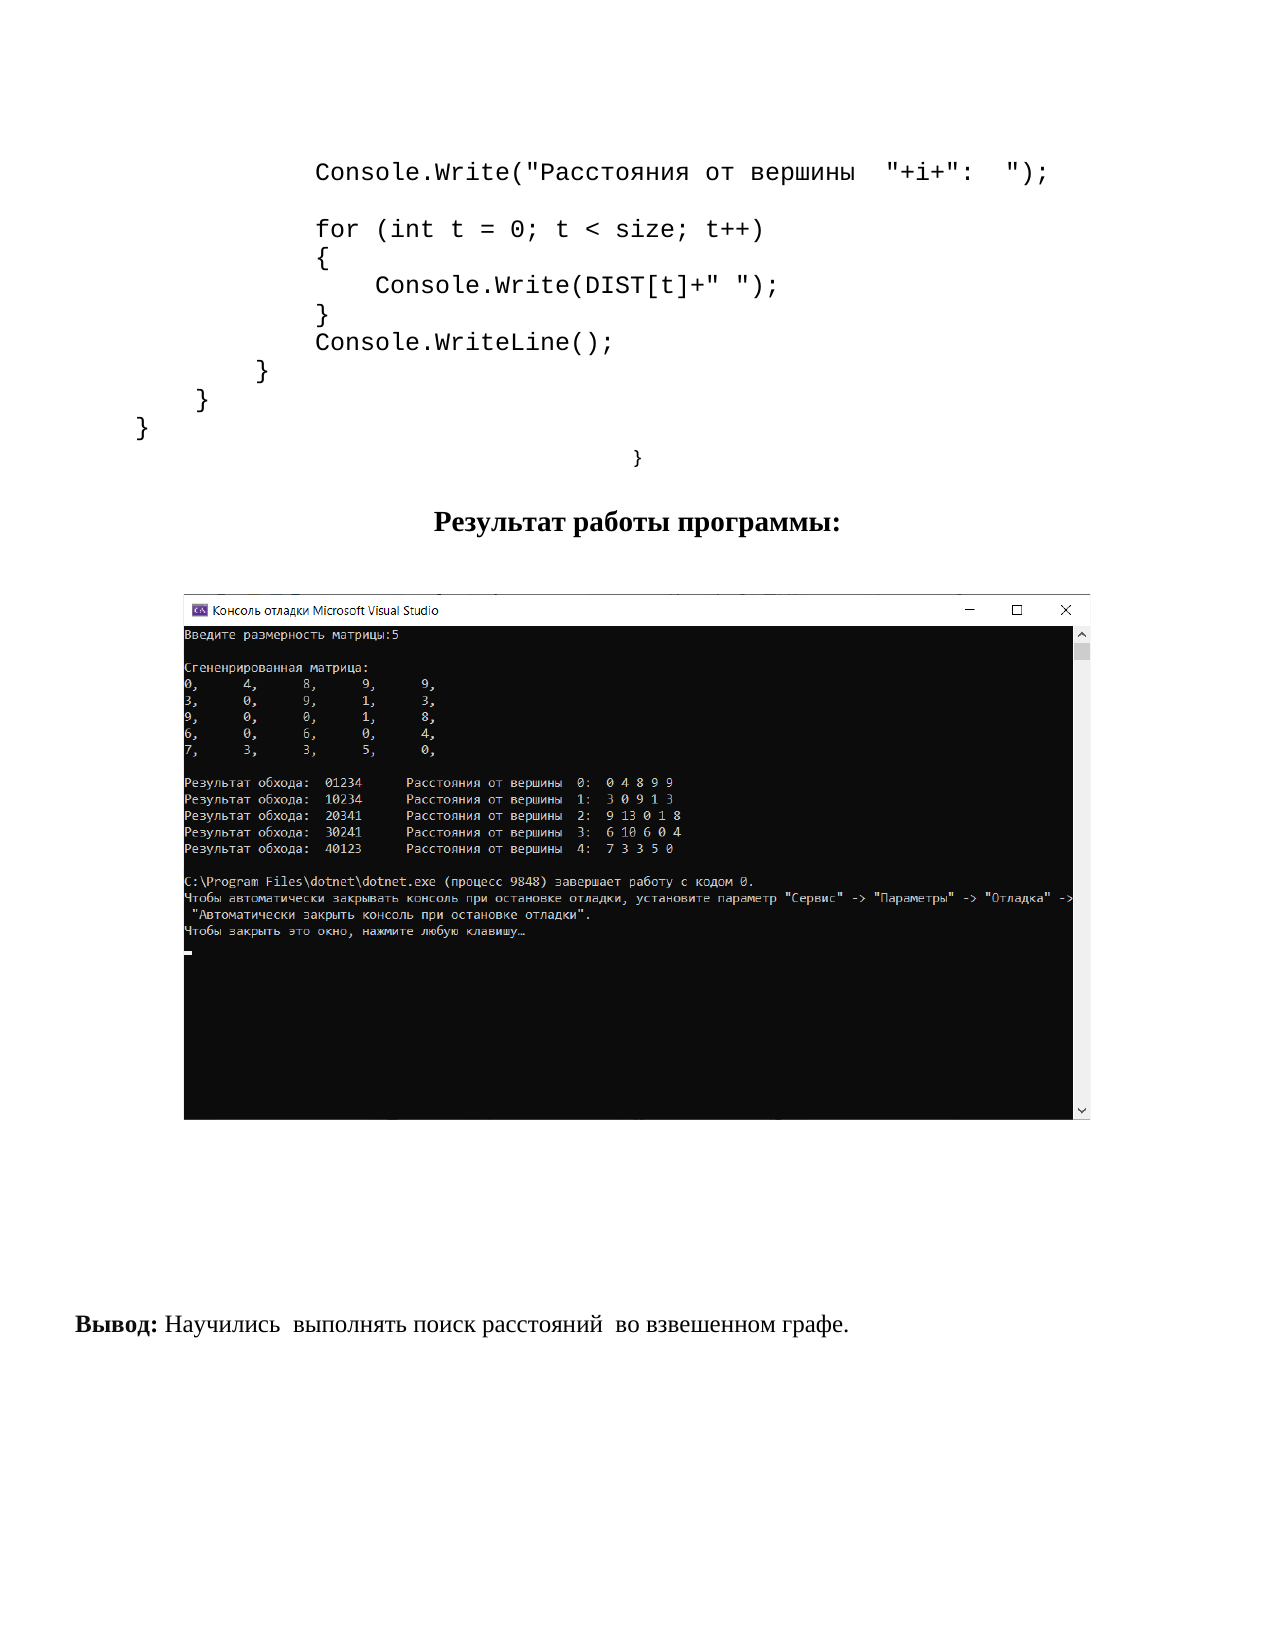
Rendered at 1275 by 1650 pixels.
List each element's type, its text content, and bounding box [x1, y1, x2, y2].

picture [183, 594, 1091, 1120]
text Console.Write(DIST[t]+" "); [75, 273, 1200, 301]
text } [75, 386, 1200, 415]
text { [75, 245, 1200, 273]
text Console.WriteLine(); [75, 330, 1200, 358]
text } [75, 443, 1200, 470]
text } [75, 415, 1200, 443]
text Результат работы программы: [75, 504, 1200, 538]
text for (int t = 0; t < size; t++) [75, 216, 1200, 245]
text } [75, 301, 1200, 330]
text } [75, 358, 1200, 386]
text Вывод: Научились выполнять поиск расстояний во взвешенном графе. [287, 1309, 1200, 1337]
text Console.Write("Расстояния от вершины "+i+": "); [75, 160, 1200, 188]
